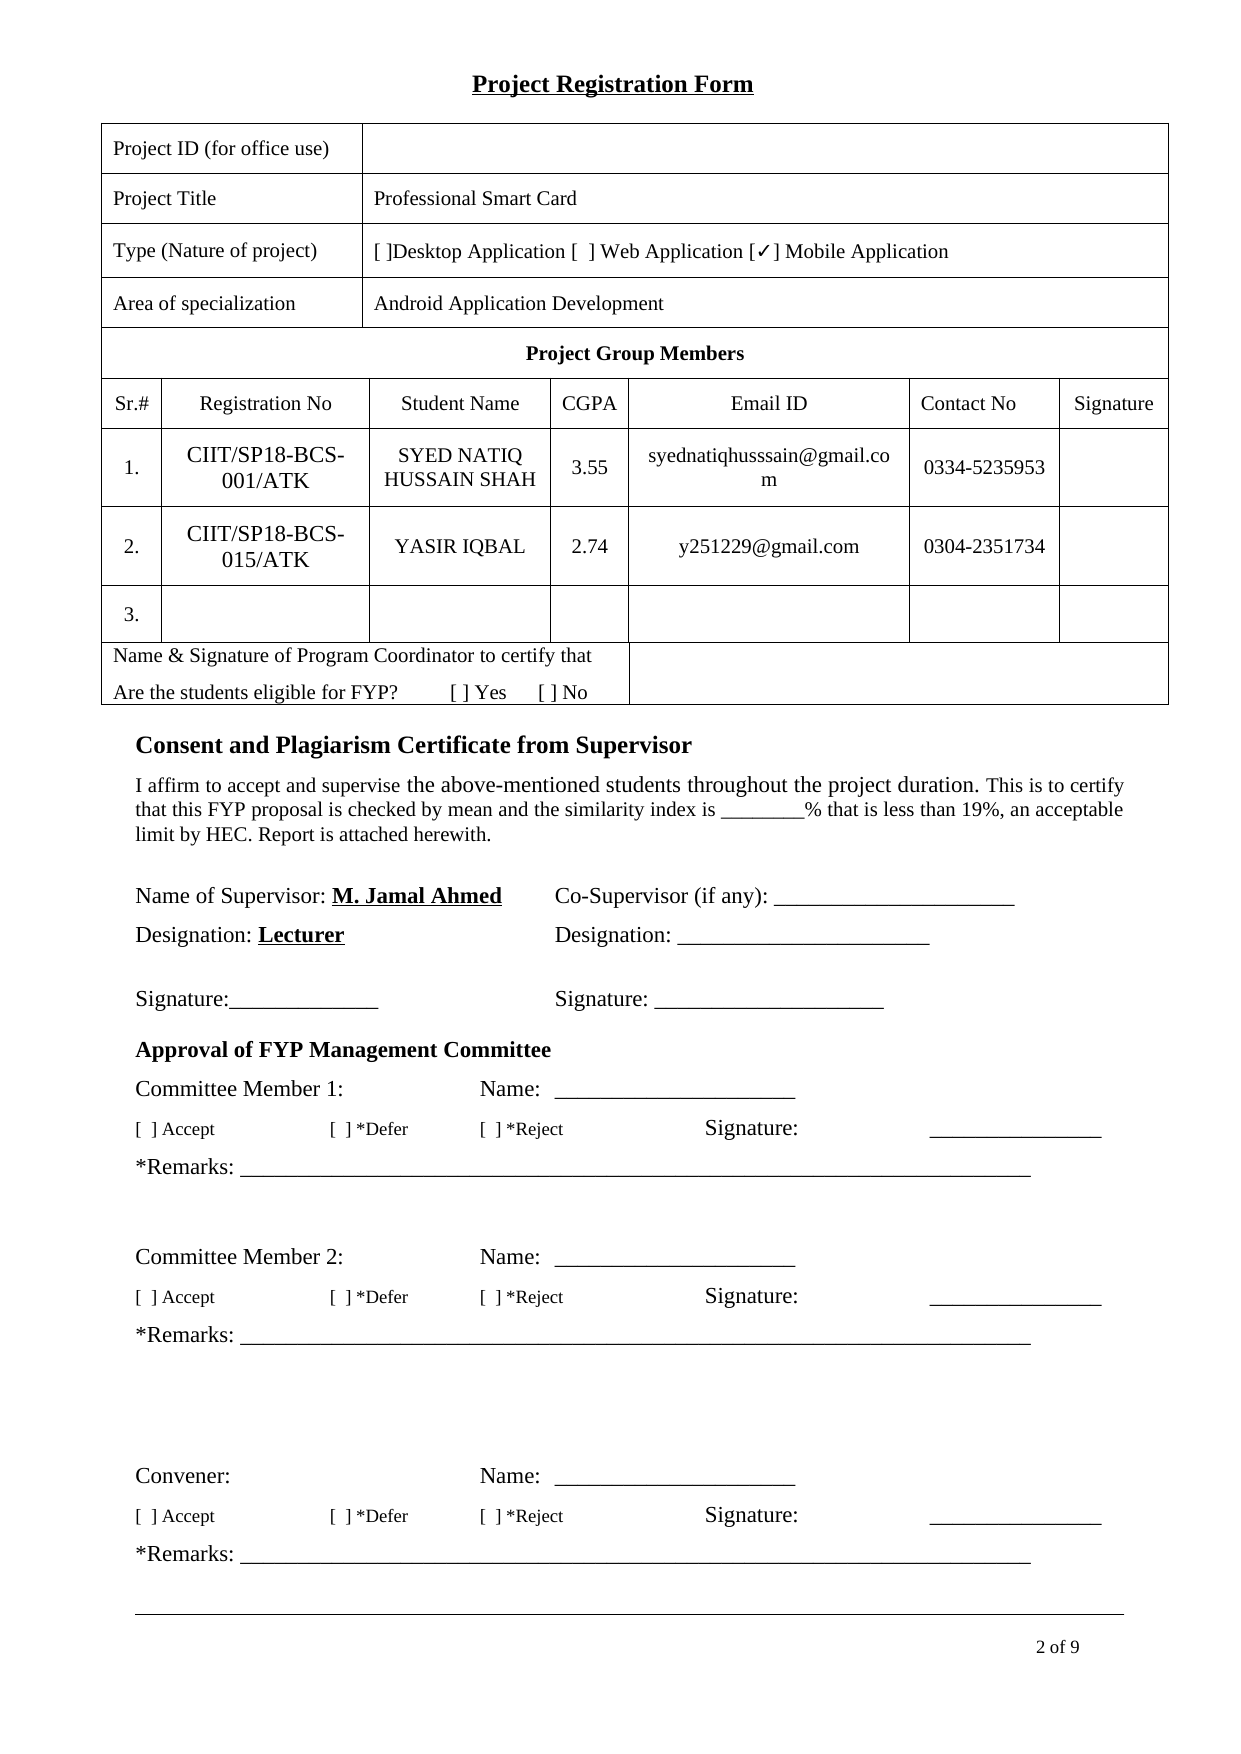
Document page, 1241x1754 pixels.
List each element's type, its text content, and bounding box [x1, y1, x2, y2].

table_cell [1060, 586, 1168, 642]
table_cell Signature [1060, 379, 1168, 427]
table_cell Student Name [370, 379, 550, 427]
text *Remarks: _____________________________________________________________________ [135, 1153, 1124, 1179]
table_cell [551, 586, 628, 642]
table_cell y251229@gmail.com [629, 507, 909, 585]
text Approval of FYP Management Committee [135, 1036, 1124, 1062]
table_cell CIIT/SP18-BCS-001/ATK [162, 429, 369, 506]
table_cell 1. [102, 429, 161, 506]
table_cell Sr.# [102, 379, 161, 427]
table_header Project ID (for office use) [102, 124, 362, 173]
text [ ] Accept [ ] *Defer [ ] *Reject Signature: _______________ [135, 1114, 1124, 1140]
table_cell CIIT/SP18-BCS-015/ATK [162, 507, 369, 585]
table_cell 0334-5235953 [910, 429, 1059, 506]
table_cell 3.55 [551, 429, 628, 506]
text *Remarks: _____________________________________________________________________ [135, 1321, 1124, 1347]
table_cell Name & Signature of Program Coordinator to certify that Are the students eligible for FYP? [ ] Yes [ ] No [102, 643, 629, 704]
table_cell 2. [102, 507, 161, 585]
table_cell Type (Nature of project) [102, 224, 362, 277]
table_cell [ ]Desktop Application [ ] Web Application [✓] Mobile Application [363, 224, 1168, 277]
table_cell [630, 643, 1168, 704]
table_cell Project Title [102, 174, 362, 223]
table_cell [370, 586, 550, 642]
text I affirm to accept and supervise the above-mentioned students throughout the project duration. This is to certify that this FYP proposal is checked by mean and the similarity index is ________% that is less than 19%, an acceptable limit by HEC. Report is attached herewith. [135, 771, 1124, 846]
table_cell syednatiqhusssain@gmail.com [629, 429, 909, 506]
table_cell Android Application Development [363, 278, 1168, 327]
text [ ] Accept [ ] *Defer [ ] *Reject Signature: _______________ [135, 1501, 1124, 1527]
table_cell [162, 586, 369, 642]
table_cell [1060, 507, 1168, 585]
table_cell Area of specialization [102, 278, 362, 327]
table_cell YASIR IQBAL [370, 507, 550, 585]
table_cell [910, 586, 1059, 642]
table_cell Professional Smart Card [363, 174, 1168, 223]
table_cell Registration No [162, 379, 369, 427]
subtitle Consent and Plagiarism Certificate from Supervisor [135, 730, 1124, 758]
table_cell [1060, 429, 1168, 506]
table_cell [629, 586, 909, 642]
text Designation: Lecturer Designation: ______________________ [135, 921, 1124, 947]
table_cell 2.74 [551, 507, 628, 585]
text [ ] Accept [ ] *Defer [ ] *Reject Signature: _______________ [135, 1282, 1124, 1308]
table_cell 0304-2351734 [910, 507, 1059, 585]
table_cell SYED NATIQ HUSSAIN SHAH [370, 429, 550, 506]
table_cell 3. [102, 586, 161, 642]
table_header [363, 124, 1168, 173]
text Name of Supervisor: M. Jamal Ahmed Co-Supervisor (if any): _____________________ [135, 882, 1124, 908]
table_cell Project Group Members [102, 328, 1168, 377]
text Project Registration Form [135, 69, 1090, 97]
text Committee Member 1: Name: _____________________ [135, 1075, 1124, 1101]
text Signature:_____________ Signature: ____________________ [135, 985, 1124, 1011]
text Convener: Name: _____________________ [135, 1462, 1124, 1488]
table_cell Email ID [629, 379, 909, 427]
table_cell Contact No [910, 379, 1059, 427]
table_cell CGPA [551, 379, 628, 427]
text Committee Member 2: Name: _____________________ [135, 1243, 1124, 1269]
text *Remarks: _____________________________________________________________________ [135, 1540, 1124, 1566]
